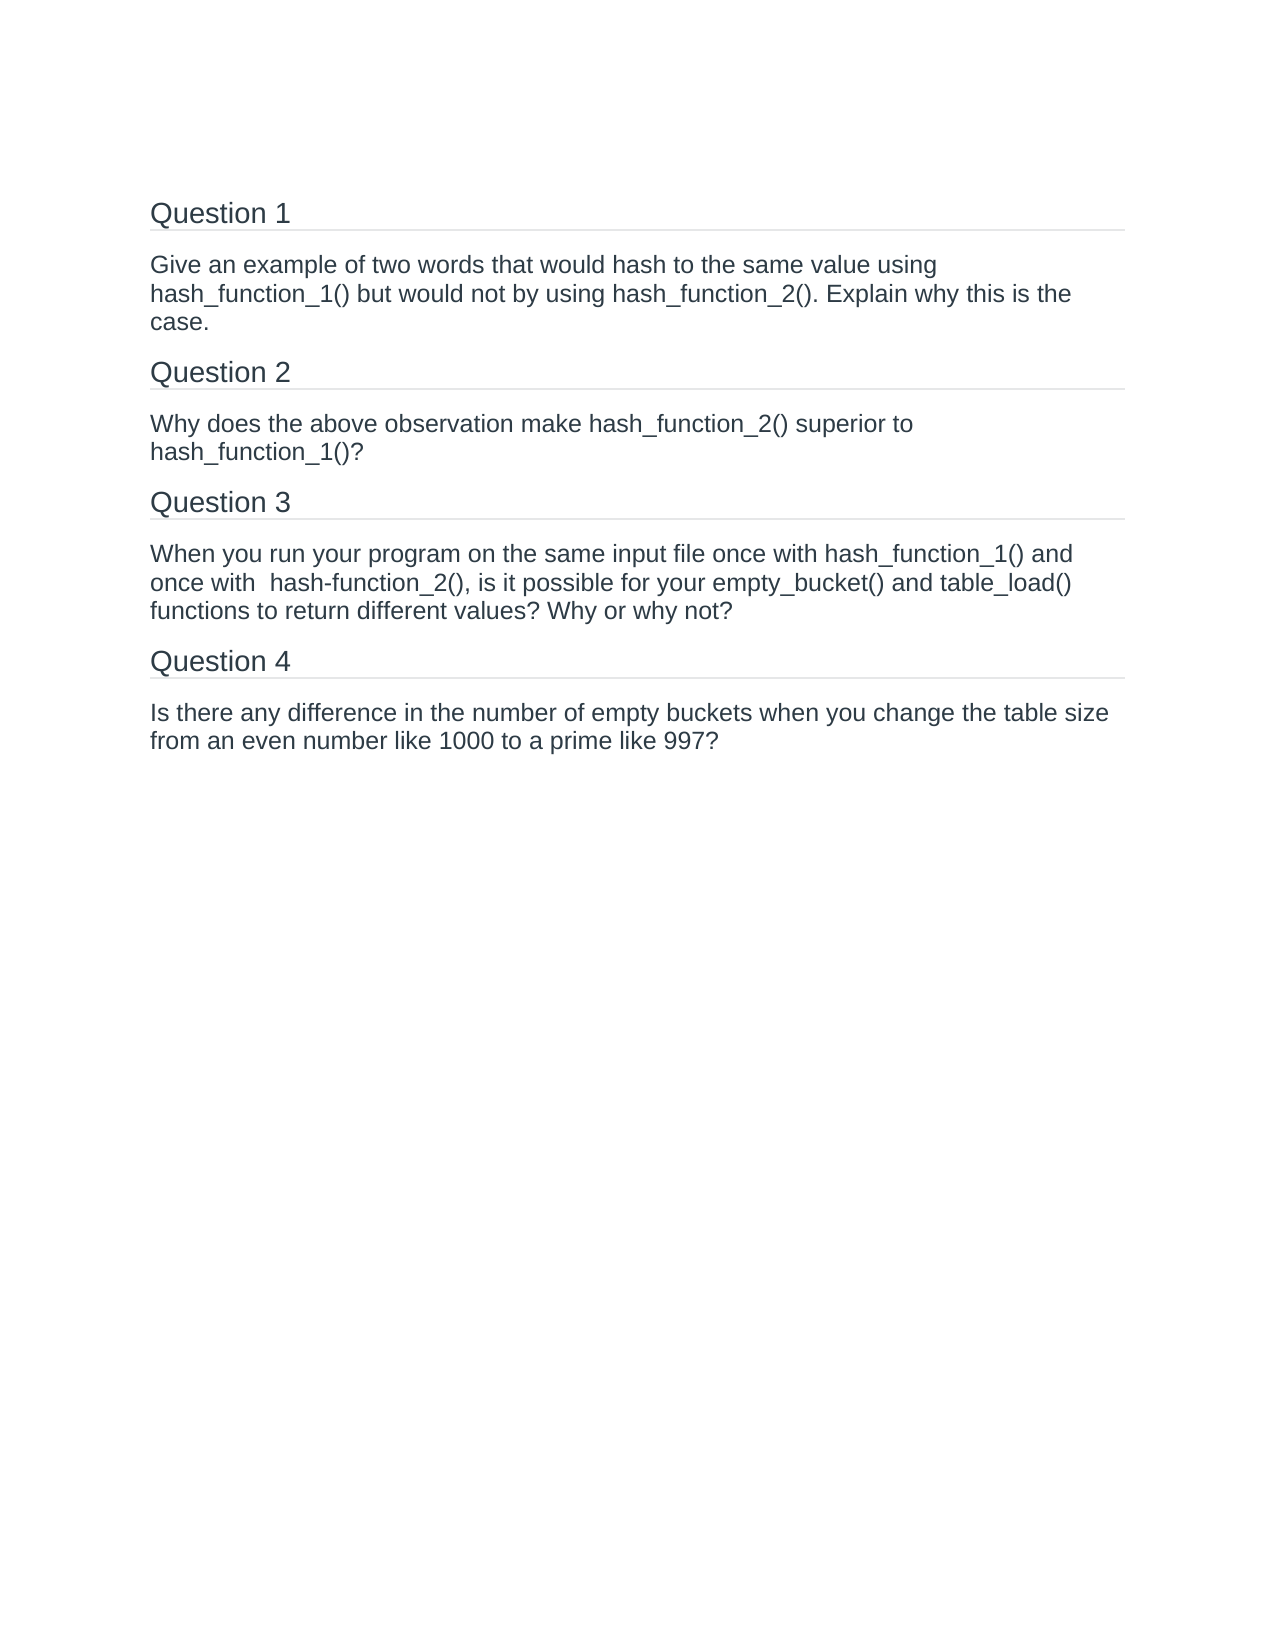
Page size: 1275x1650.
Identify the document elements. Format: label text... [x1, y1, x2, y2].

text Why does the above observation make hash_function_2() superior to hash_function_1()? [150, 409, 1125, 466]
text Question 1 [150, 196, 1125, 229]
text Is there any difference in the number of empty buckets when you change the table size from an even number like 1000 to a prime like 997? [150, 698, 1125, 755]
text Question 2 [150, 355, 1125, 388]
text When you run your program on the same input file once with hash_function_1() and once with hash-function_2(), is it possible for your empty_bucket() and table_load() functions to return different values? Why or why not? [150, 539, 1125, 625]
text Question 4 [150, 644, 1125, 677]
text Question 3 [150, 485, 1125, 518]
text Give an example of two words that would hash to the same value using hash_function_1() but would not by using hash_function_2(). Explain why this is the case. [150, 250, 1125, 336]
